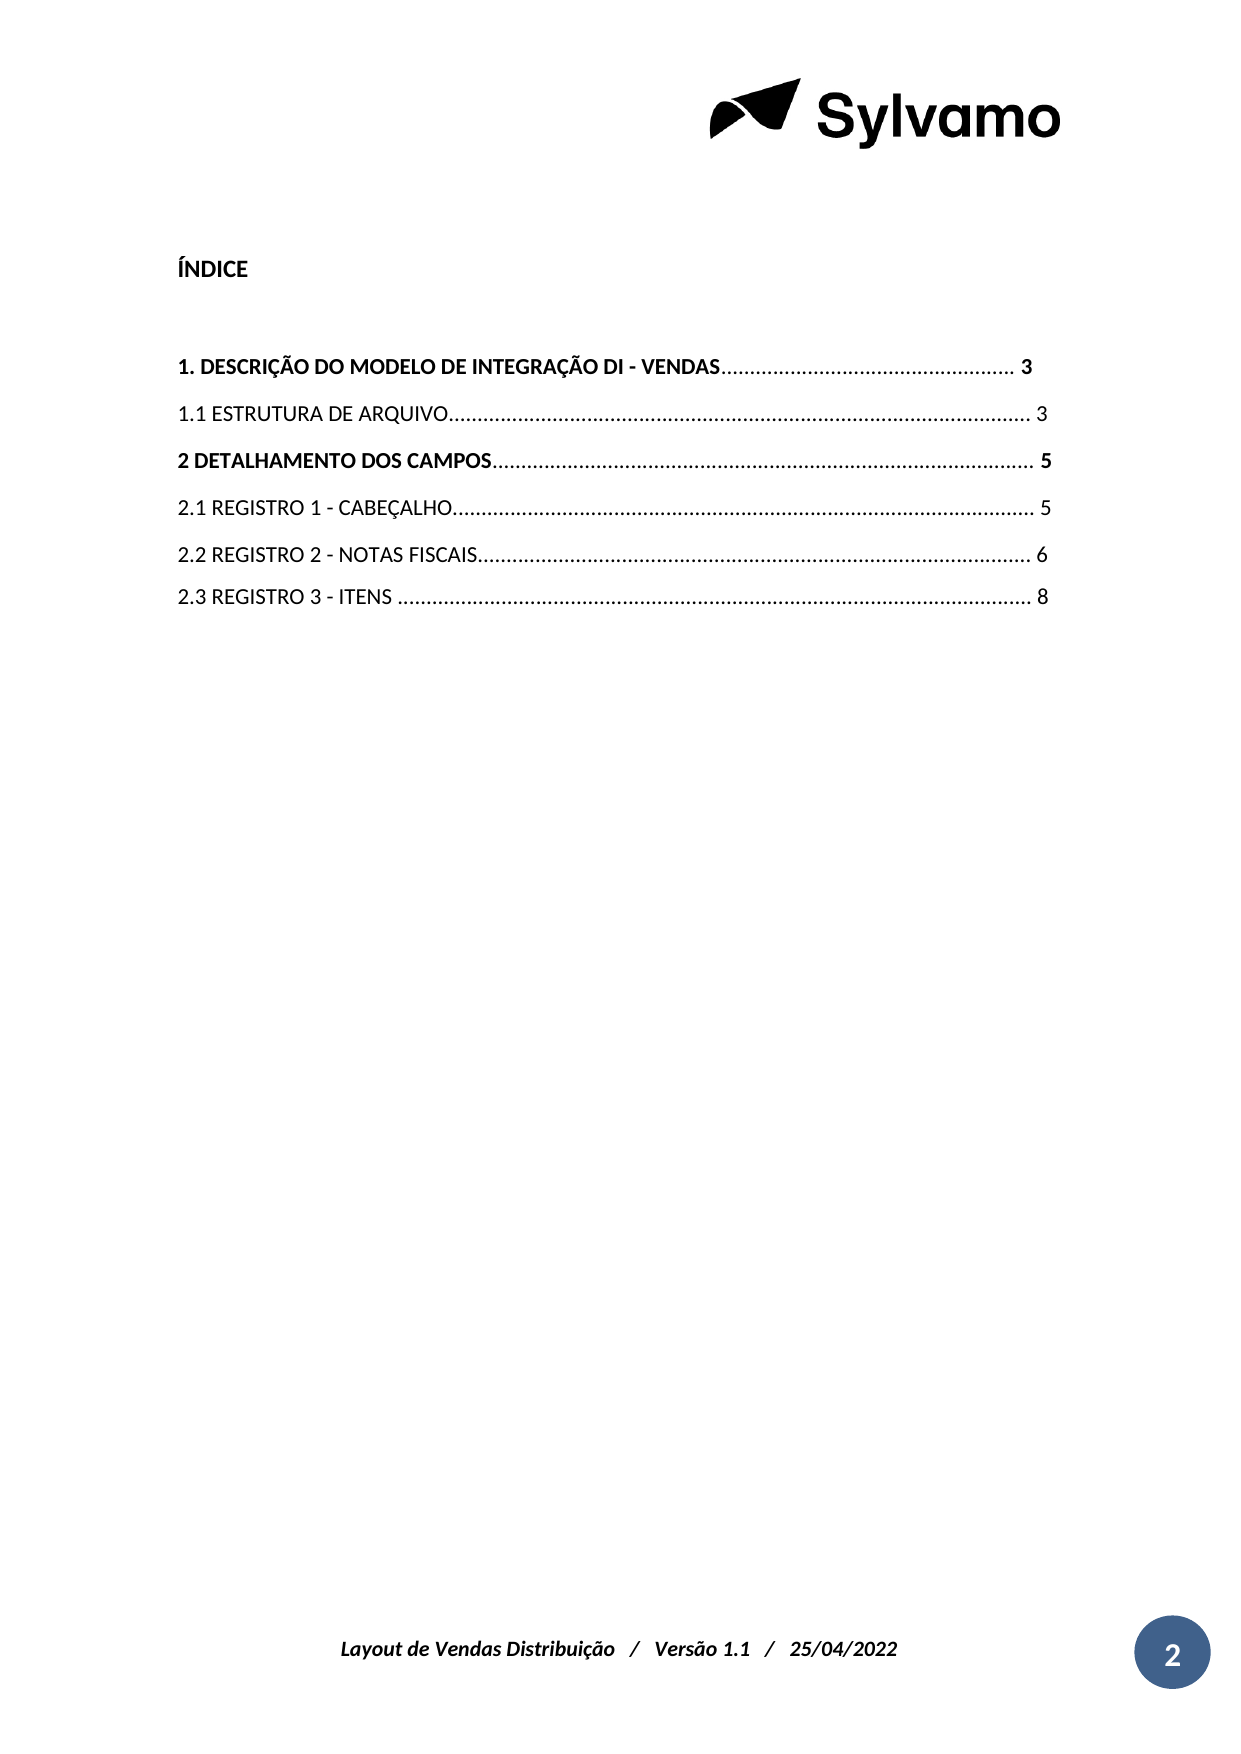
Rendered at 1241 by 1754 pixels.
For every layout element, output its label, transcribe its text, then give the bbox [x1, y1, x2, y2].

text 1.1 ESTRUTURA DE ARQUIVO..................................................................................................... 3 [177, 399, 1063, 427]
text 2.2 REGISTRO 2 - NOTAS FISCAIS................................................................................................ 6 [177, 540, 1063, 568]
text 2 DETALHAMENTO DOS CAMPOS.............................................................................................. 5 [177, 446, 1063, 474]
text 2.1 REGISTRO 1 - CABEÇALHO..................................................................................................... 5 [177, 493, 1063, 521]
text 2.3 REGISTRO 3 - ITENS .............................................................................................................. 8 [177, 582, 1063, 610]
text ÍNDICE [177, 253, 1063, 284]
text 1. DESCRIÇÃO DO MODELO DE INTEGRAÇÃO DI - VENDAS................................................... 3 [177, 352, 1063, 380]
picture [701, 73, 1064, 154]
